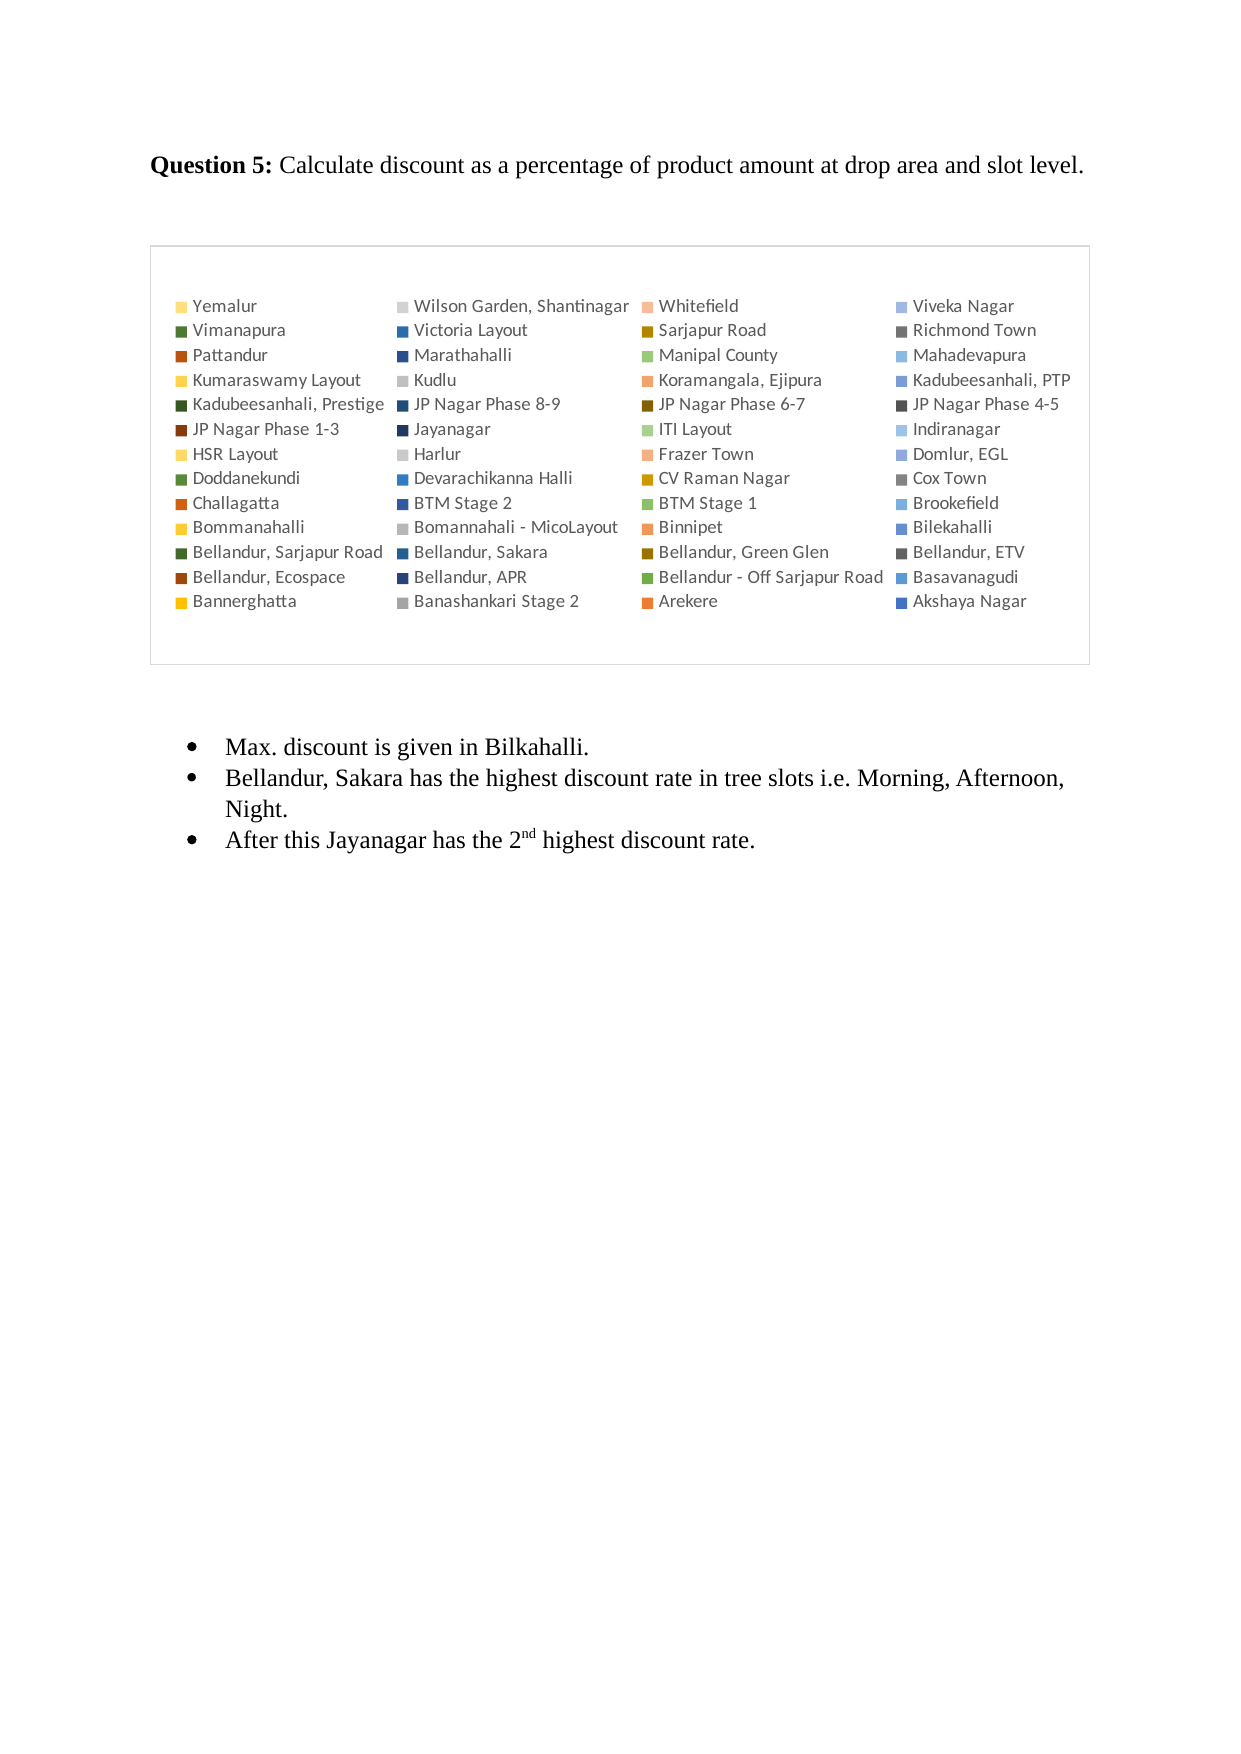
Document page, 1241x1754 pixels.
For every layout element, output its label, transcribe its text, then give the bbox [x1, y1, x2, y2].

list After this Jayanagar has the 2nd highest discount rate. [187, 825, 1090, 884]
list Max. discount is given in Bilkahalli. [187, 732, 1090, 761]
list Bellandur, Sakara has the highest discount rate in tree slots i.e. Morning, Afternoon, Night. [187, 763, 1090, 823]
text Question 5: Calculate discount as a percentage of product amount at drop area and slot level. [150, 150, 1090, 179]
